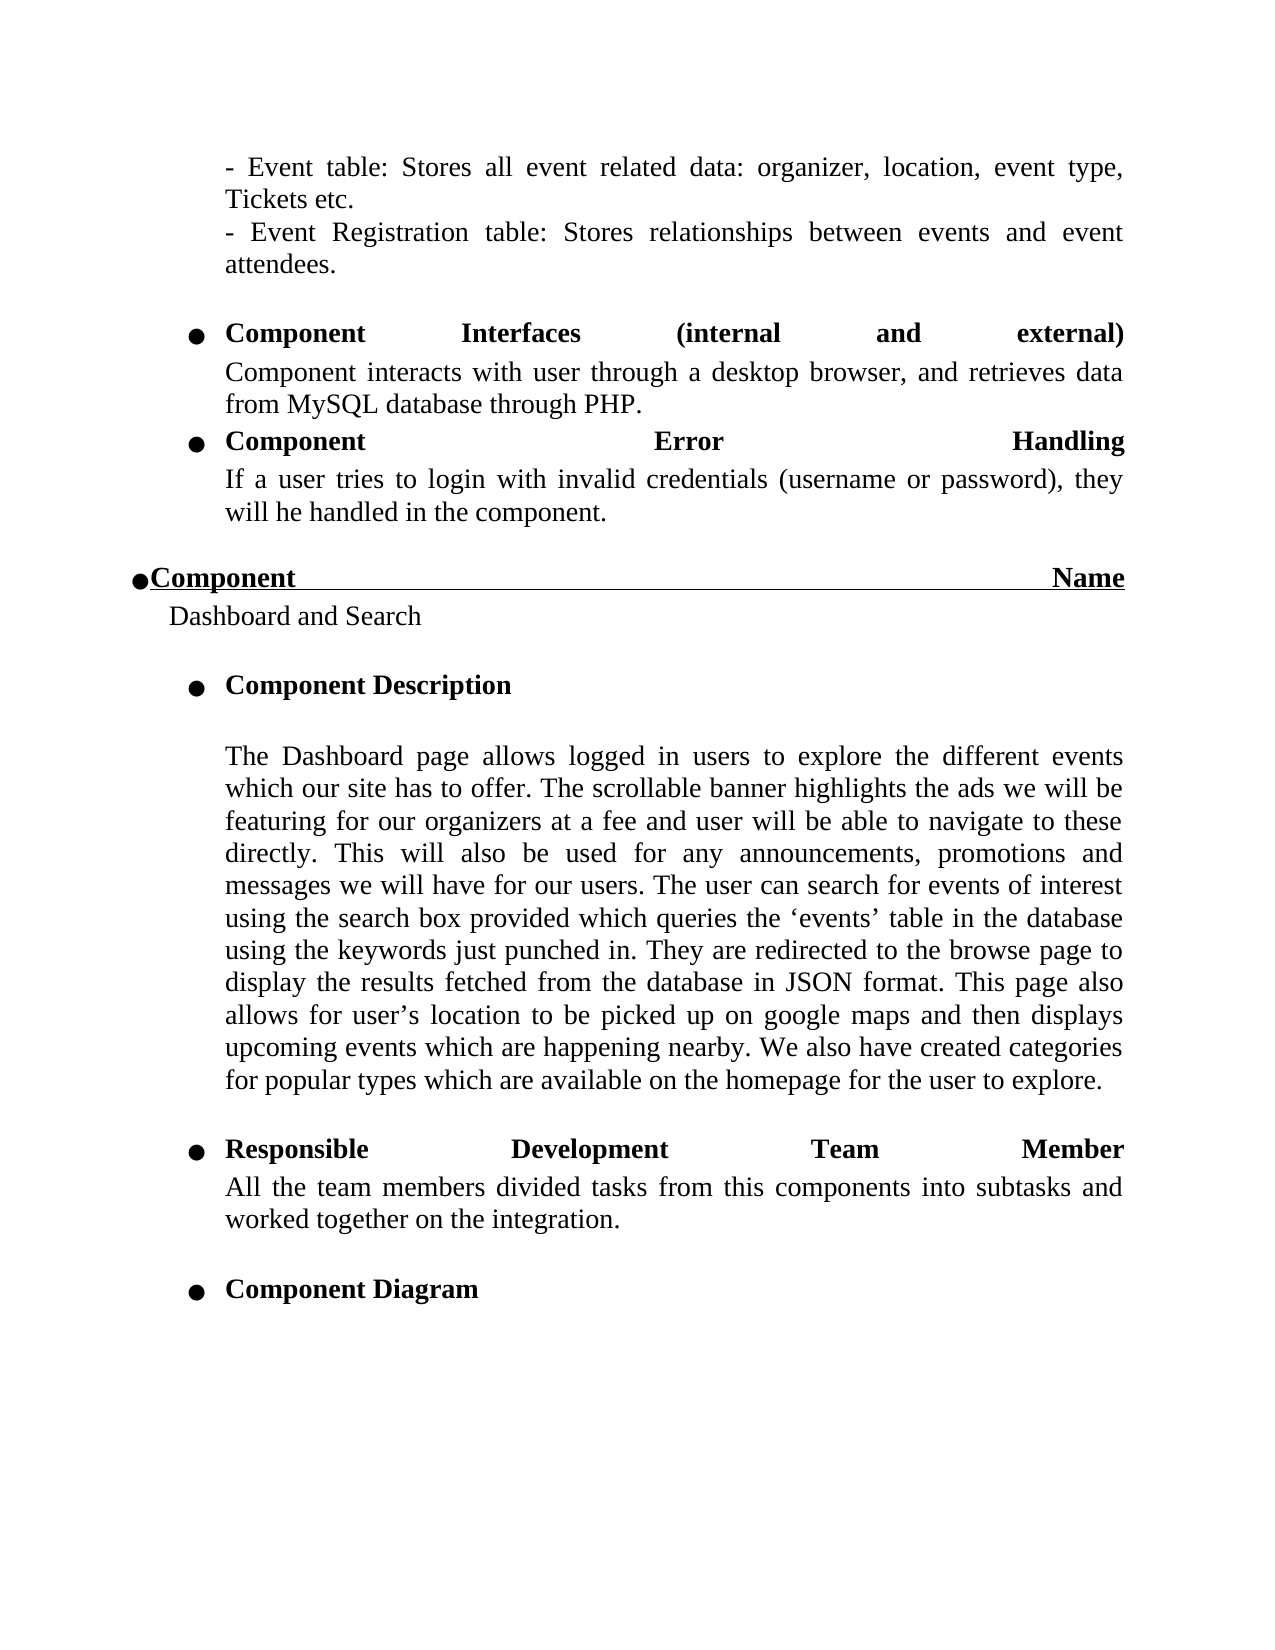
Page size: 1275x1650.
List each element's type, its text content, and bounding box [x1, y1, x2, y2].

text - Event Registration table: Stores relationships between events and event attendees. [225, 215, 1125, 279]
list Component Error Handling If a user tries to login with invalid credentials (username or password), they will he handled in the component. [187, 419, 1125, 527]
list Responsible Development Team Member All the team members divided tasks from this components into subtasks and worked together on the integration. [187, 1127, 1125, 1235]
list Component Name Dashboard and Search [131, 556, 1125, 631]
text The Dashboard page allows logged in users to explore the different events which our site has to offer. The scrollable banner highlights the ads we will be featuring for our organizers at a fee and user will be able to navigate to these directly. This will also be used for any announcements, promotions and messages we will have for our users. The user can search for events of interest using the search box provided which queries the ‘events’ table in the database using the keywords just punched in. They are redirected to the browse page to display the results fetched from the database in JSON format. This page also allows for user’s location to be picked up on google maps and then displays upcoming events which are happening nearby. We also have created categories for popular types which are available on the homepage for the user to explore. [225, 706, 1125, 1095]
list Component Interfaces (internal and external) Component interacts with user through a desktop browser, and retrieves data from MySQL database through PHP. [187, 312, 1125, 419]
list Component Diagram [187, 1267, 1125, 1310]
list Component Description [187, 664, 1125, 706]
text - Event table: Stores all event related data: organizer, location, event type, Tickets etc. [225, 150, 1125, 215]
